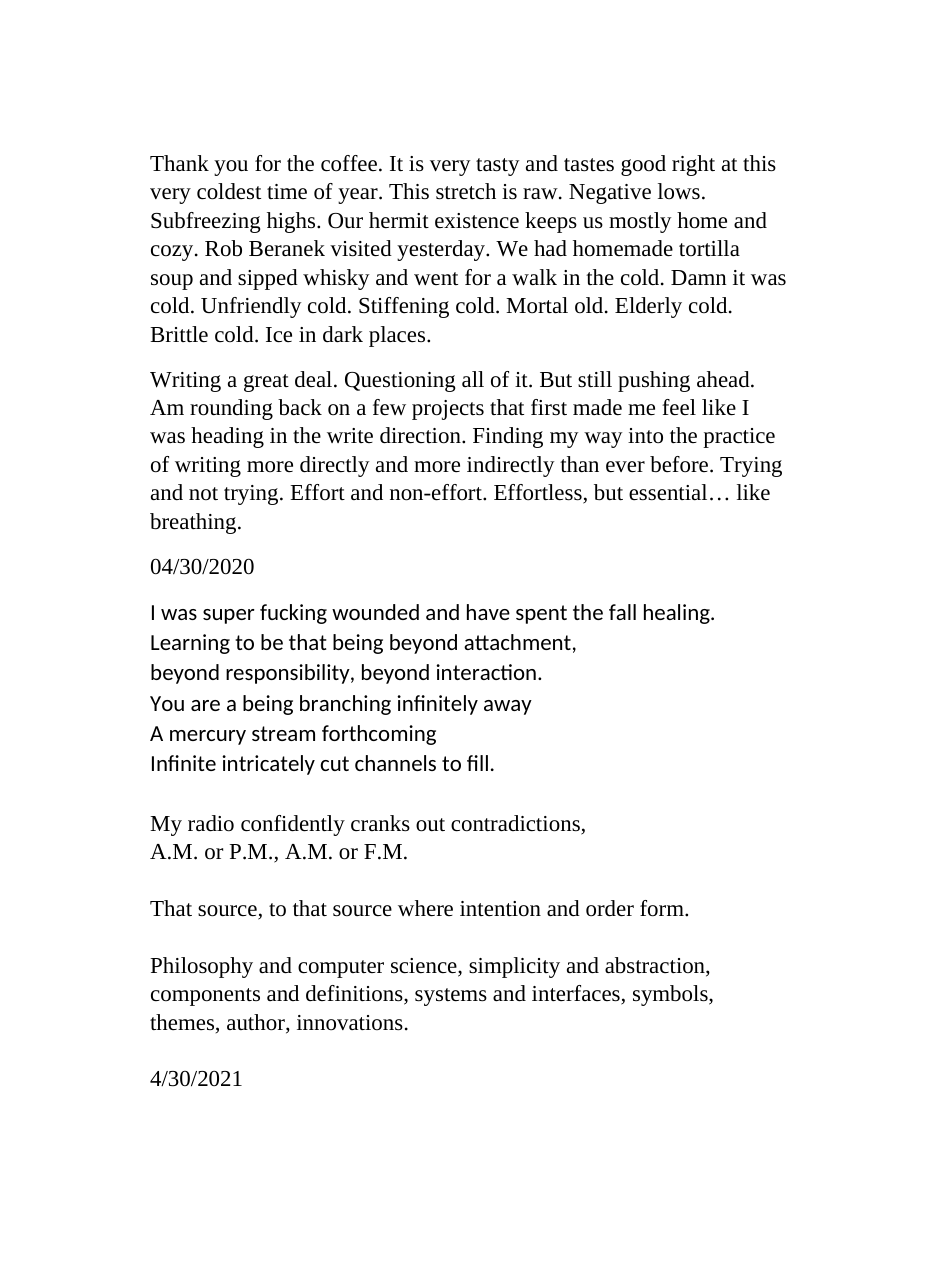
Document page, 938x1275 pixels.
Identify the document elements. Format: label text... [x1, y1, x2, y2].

text Philosophy and computer science, simplicity and abstraction, components and definitions, systems and interfaces, symbols, themes, author, innovations. [150, 952, 787, 1035]
text A mercury stream forthcoming [150, 719, 787, 747]
text My radio confidently cranks out contradictions, [150, 809, 787, 836]
text You are a being branching infinitely away [150, 689, 787, 717]
text Infinite intricately cut channels to fill. [150, 749, 787, 777]
text 04/30/2020 [150, 553, 787, 579]
text Learning to be that being beyond attachment, [150, 628, 787, 656]
text beyond responsibility, beyond interaction. [150, 658, 787, 687]
text I was super fucking wounded and have spent the fall healing. [150, 598, 787, 626]
text 4/30/2021 [150, 1066, 787, 1092]
text A.M. or P.M., A.M. or F.M. [150, 838, 787, 864]
text That source, to that source where intention and order form. [150, 895, 787, 921]
